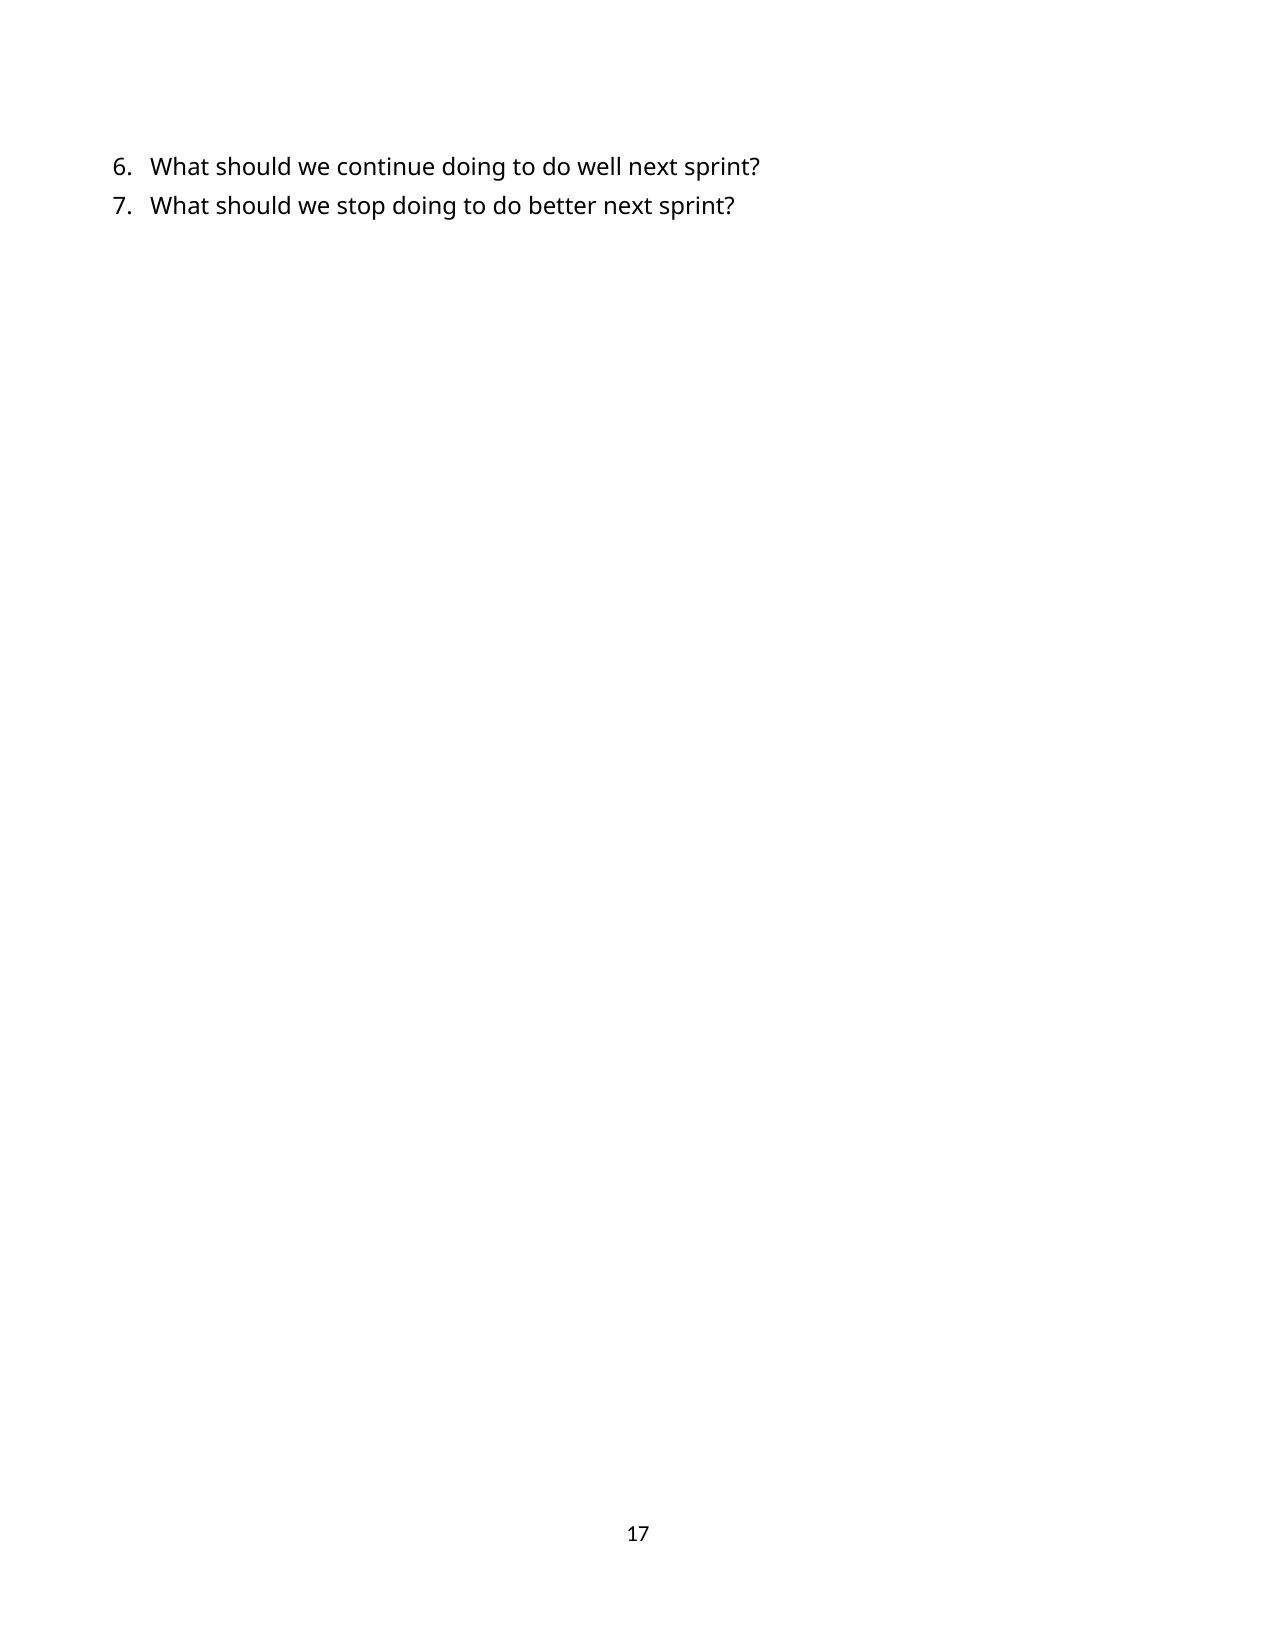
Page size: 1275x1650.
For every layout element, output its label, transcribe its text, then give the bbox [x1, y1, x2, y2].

list What should we stop doing to do better next sprint? [112, 189, 1125, 221]
list What should we continue doing to do well next sprint? [112, 150, 1125, 183]
